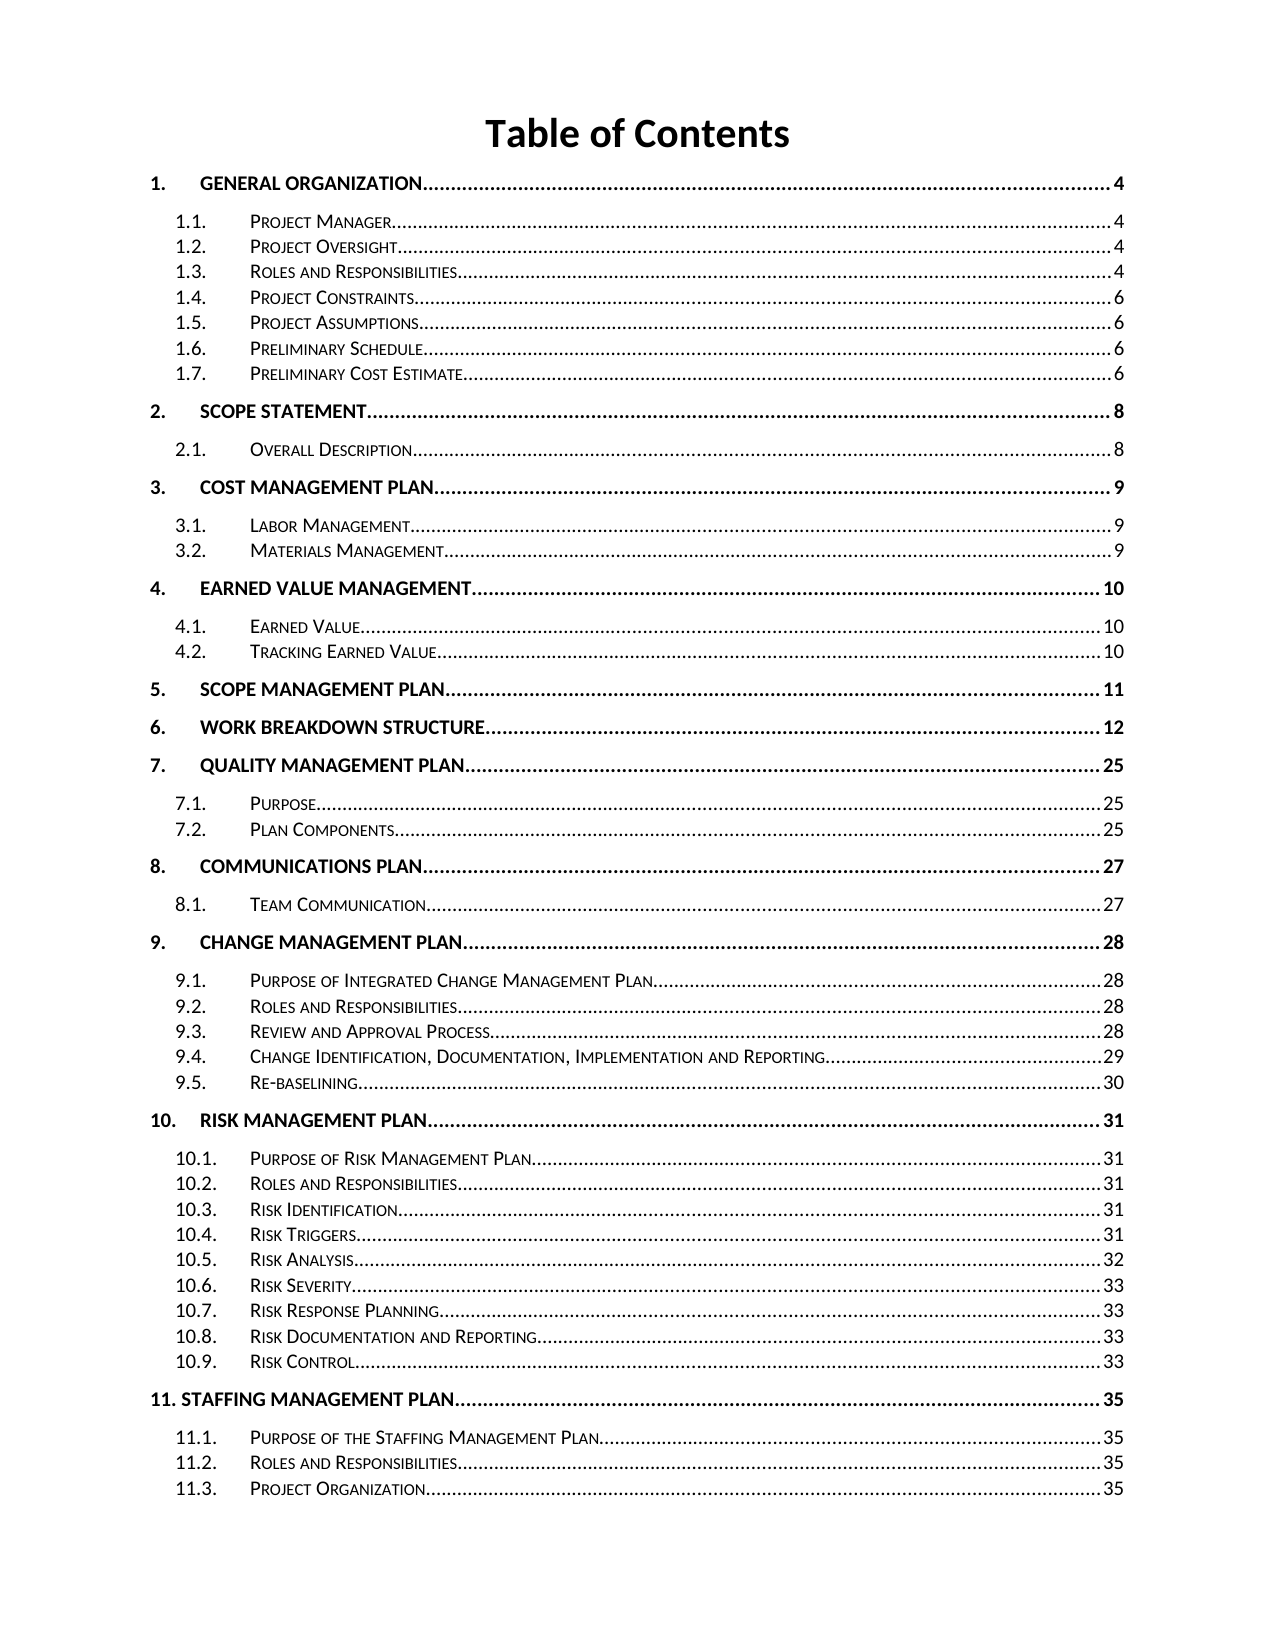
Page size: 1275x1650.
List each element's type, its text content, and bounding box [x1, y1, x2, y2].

text 1.3. Roles and Responsibilities 4 [175, 259, 1125, 284]
text 1.5. Project Assumptions 6 [175, 309, 1125, 335]
text 3.2. Materials Management 9 [175, 537, 1125, 563]
text 10.7. Risk Response Planning 33 [175, 1297, 1125, 1323]
text 10.5. Risk Analysis 32 [175, 1247, 1125, 1272]
text 11. Staffing Management Plan 35 [150, 1386, 1125, 1412]
text 4.2. Tracking Earned Value 10 [175, 639, 1125, 664]
text 9.1. Purpose of Integrated Change Management Plan 28 [175, 967, 1125, 993]
text 10.9. Risk Control 33 [175, 1348, 1125, 1374]
text 7.1. Purpose 25 [175, 790, 1125, 816]
text 5. Scope Management Plan 11 [150, 677, 1125, 702]
text 1.6. Preliminary Schedule 6 [175, 335, 1125, 360]
text 8.1. Team Communication 27 [175, 892, 1125, 917]
text 11.3. Project Organization 35 [175, 1475, 1125, 1500]
text 10.8. Risk Documentation and Reporting 33 [175, 1323, 1125, 1348]
text 1.4. Project Constraints 6 [175, 284, 1125, 309]
text 11.1. Purpose of the Staffing Management Plan 35 [175, 1424, 1125, 1449]
text 6. Work Breakdown Structure 12 [150, 714, 1125, 740]
text 10.3. Risk Identification 31 [175, 1196, 1125, 1221]
text 10.4. Risk Triggers 31 [175, 1221, 1125, 1247]
text 4. Earned Value Management 10 [150, 575, 1125, 601]
text Table of Contents [150, 107, 1125, 157]
text 1.1. Project Manager 4 [175, 208, 1125, 233]
text 9.3. Review and Approval Process 28 [175, 1018, 1125, 1044]
text 9.4. Change Identification, Documentation, Implementation and Reporting 29 [175, 1044, 1125, 1069]
text 3.1. Labor Management 9 [175, 512, 1125, 537]
text 1.7. Preliminary Cost Estimate 6 [175, 360, 1125, 386]
text 4.1. Earned Value 10 [175, 613, 1125, 639]
text 2. Scope Statement 8 [150, 398, 1125, 424]
text 7.2. Plan Components 25 [175, 816, 1125, 841]
text 3. Cost Management Plan 9 [150, 474, 1125, 499]
text 11.2. Roles and Responsibilities 35 [175, 1449, 1125, 1475]
text 10.1. Purpose of Risk Management Plan 31 [175, 1145, 1125, 1170]
text 9. Change Management Plan 28 [150, 929, 1125, 955]
text 2.1. Overall Description 8 [175, 436, 1125, 462]
text 7. Quality Management Plan 25 [150, 752, 1125, 778]
text 9.2. Roles and Responsibilities 28 [175, 993, 1125, 1018]
text 10. Risk Management Plan 31 [150, 1107, 1125, 1132]
text 8. Communications Plan 27 [150, 854, 1125, 879]
text 1.2. Project Oversight 4 [175, 233, 1125, 259]
text 9.5. Re-baselining 30 [175, 1069, 1125, 1094]
text 10.2. Roles and Responsibilities 31 [175, 1170, 1125, 1196]
text 10.6. Risk Severity 33 [175, 1272, 1125, 1297]
text 1. General Organization 4 [150, 170, 1125, 195]
